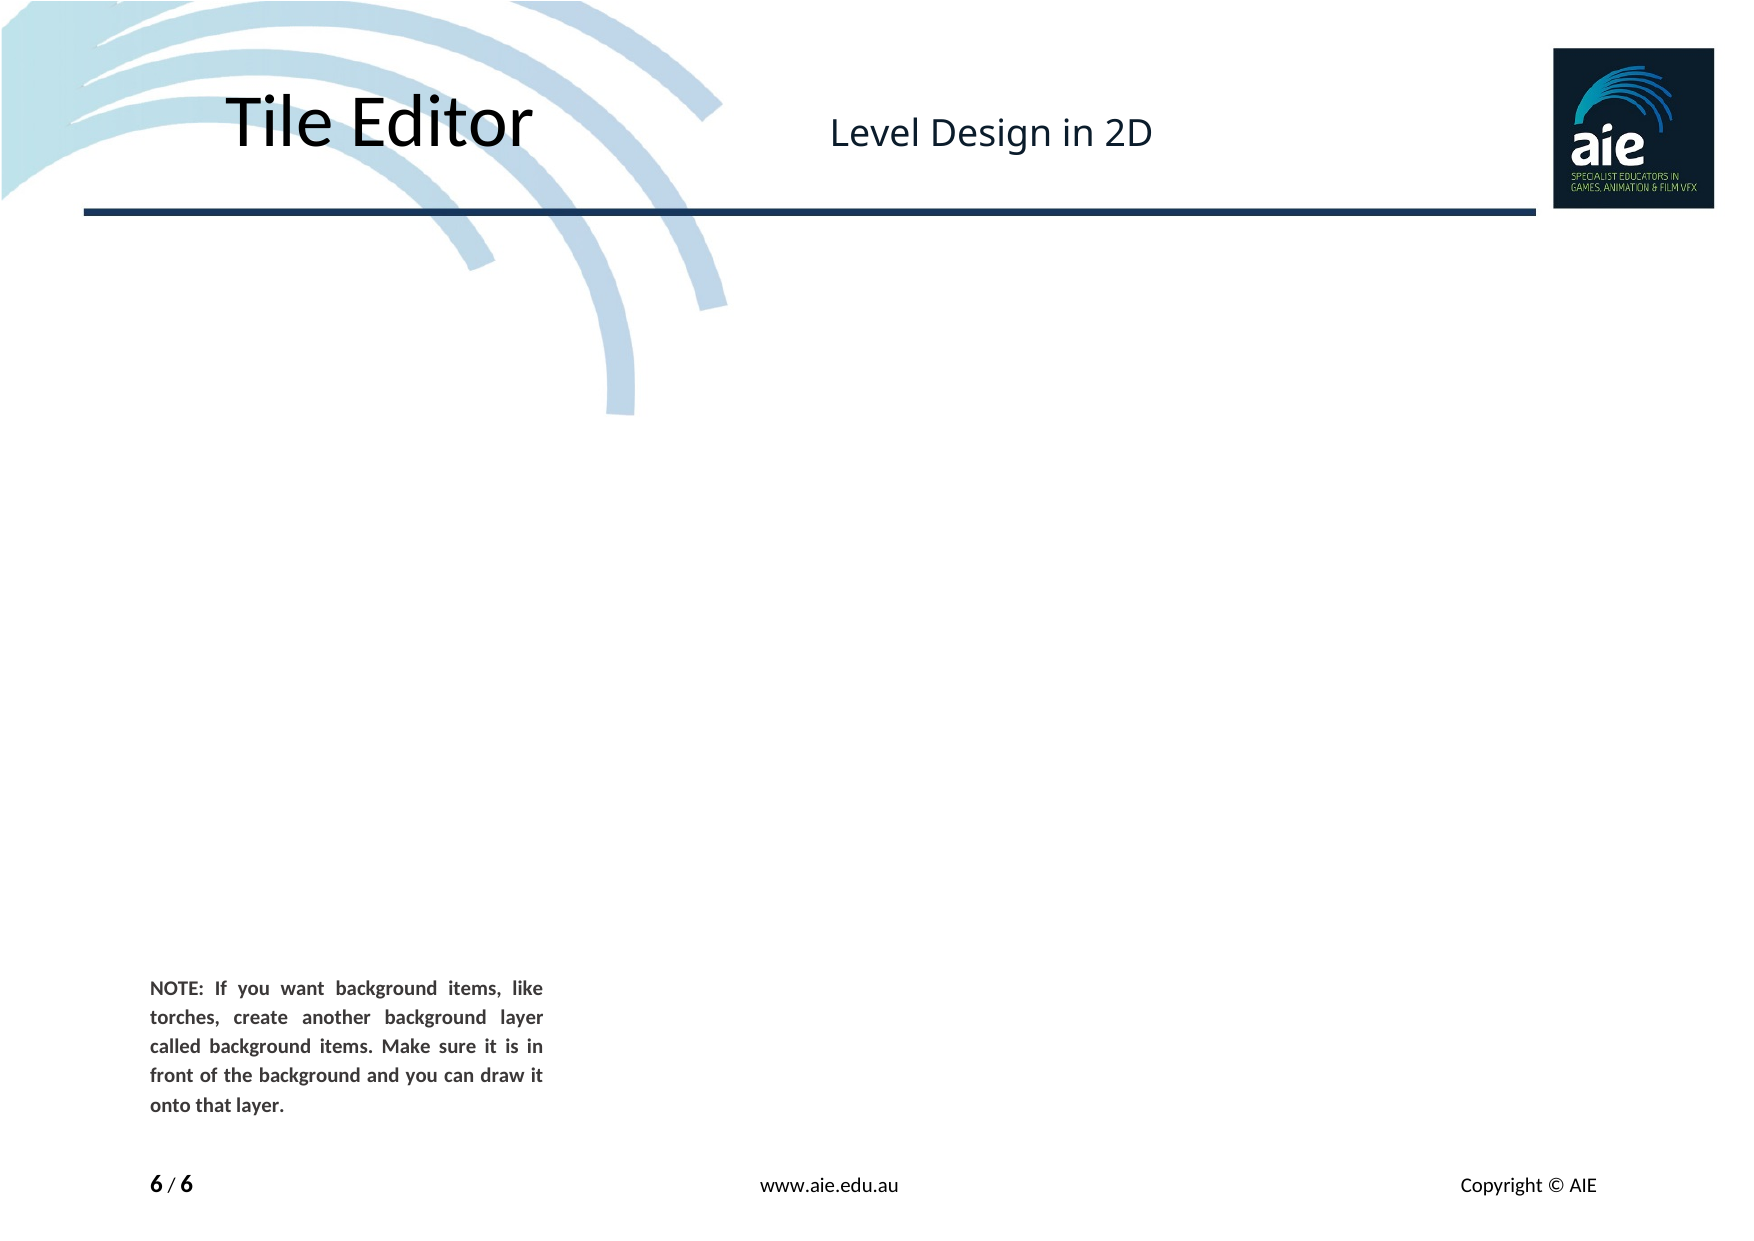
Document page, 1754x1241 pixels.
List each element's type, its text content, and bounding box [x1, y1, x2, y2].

text NOTE: If you want background items, like torches, create another background layer called background items. Make sure it is in front of the background and you can draw it onto that layer. [150, 975, 544, 1117]
picture [1, 1, 1751, 1239]
